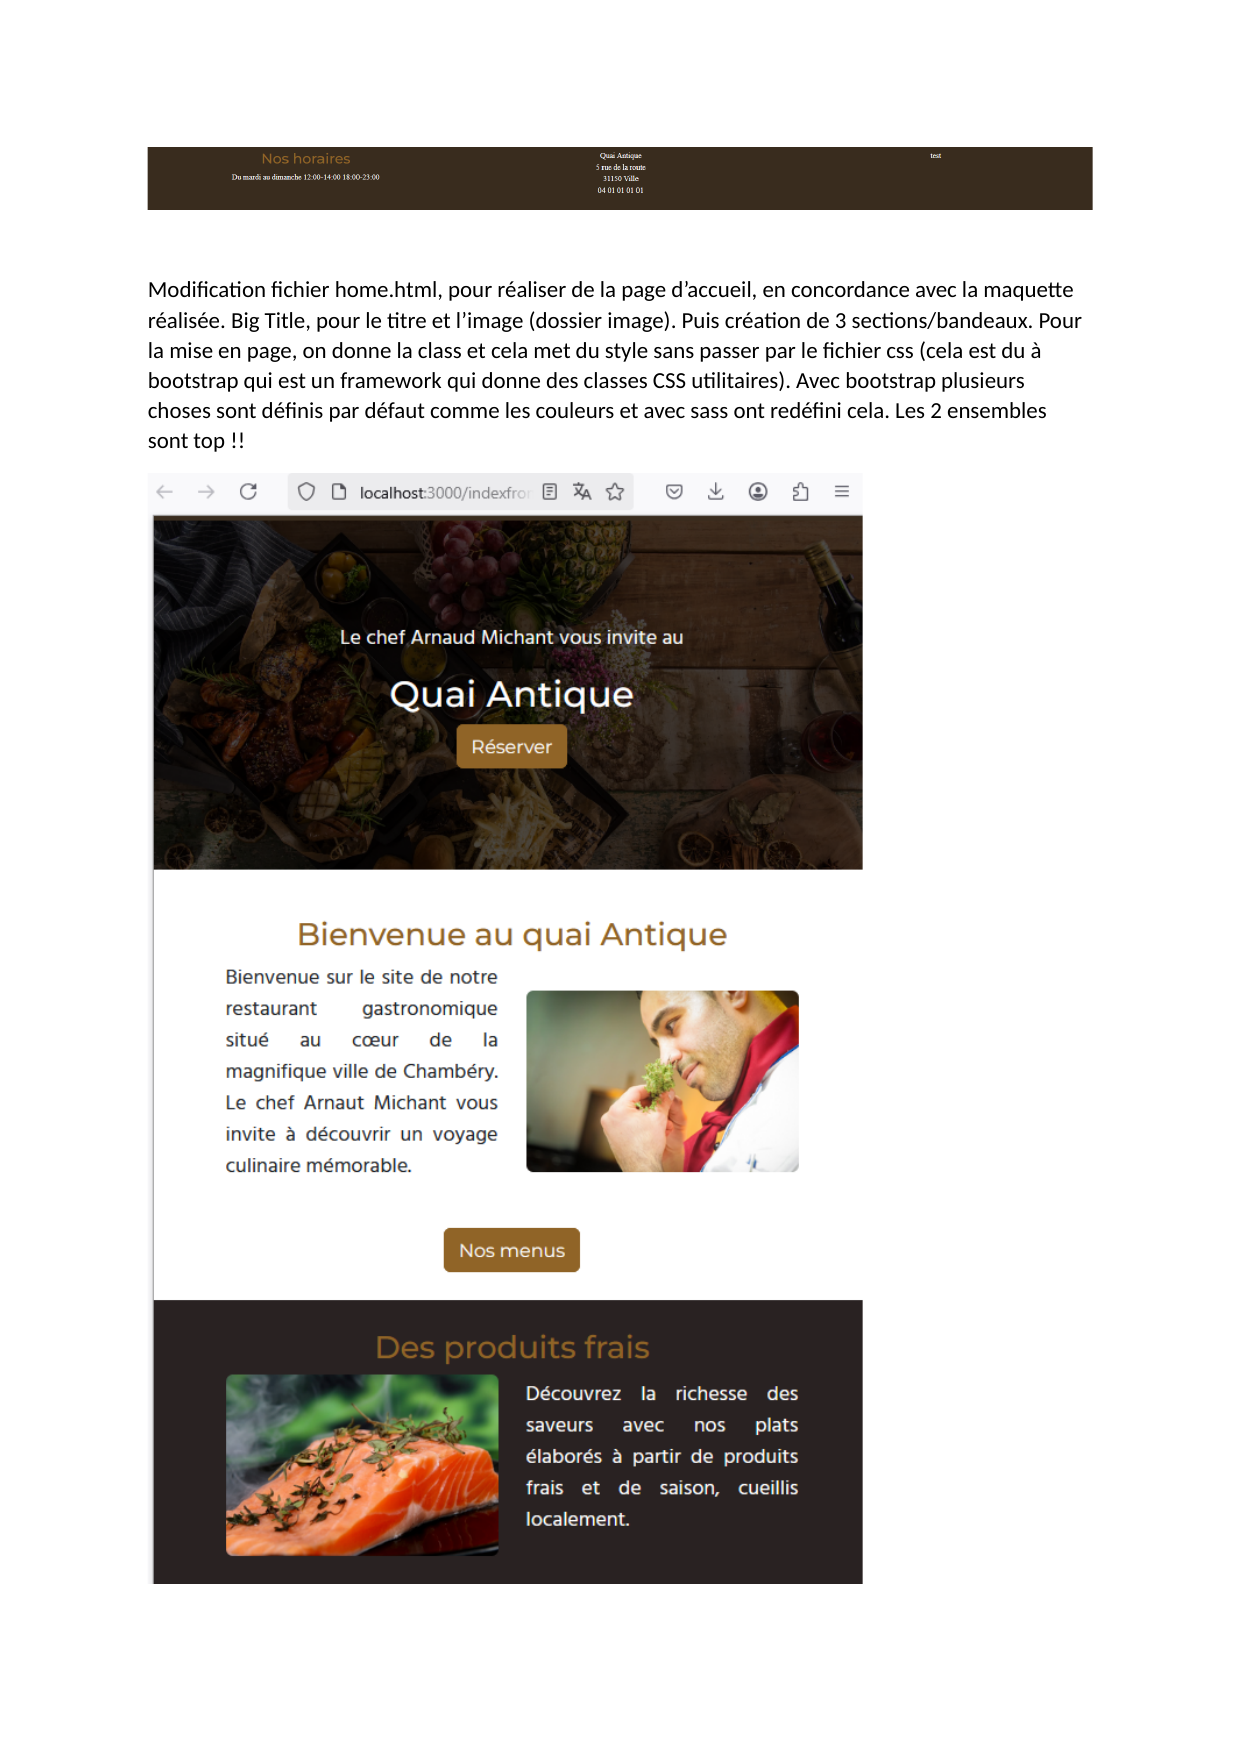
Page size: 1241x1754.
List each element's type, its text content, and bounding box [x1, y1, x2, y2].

picture [147, 147, 1093, 210]
picture [147, 473, 863, 1584]
